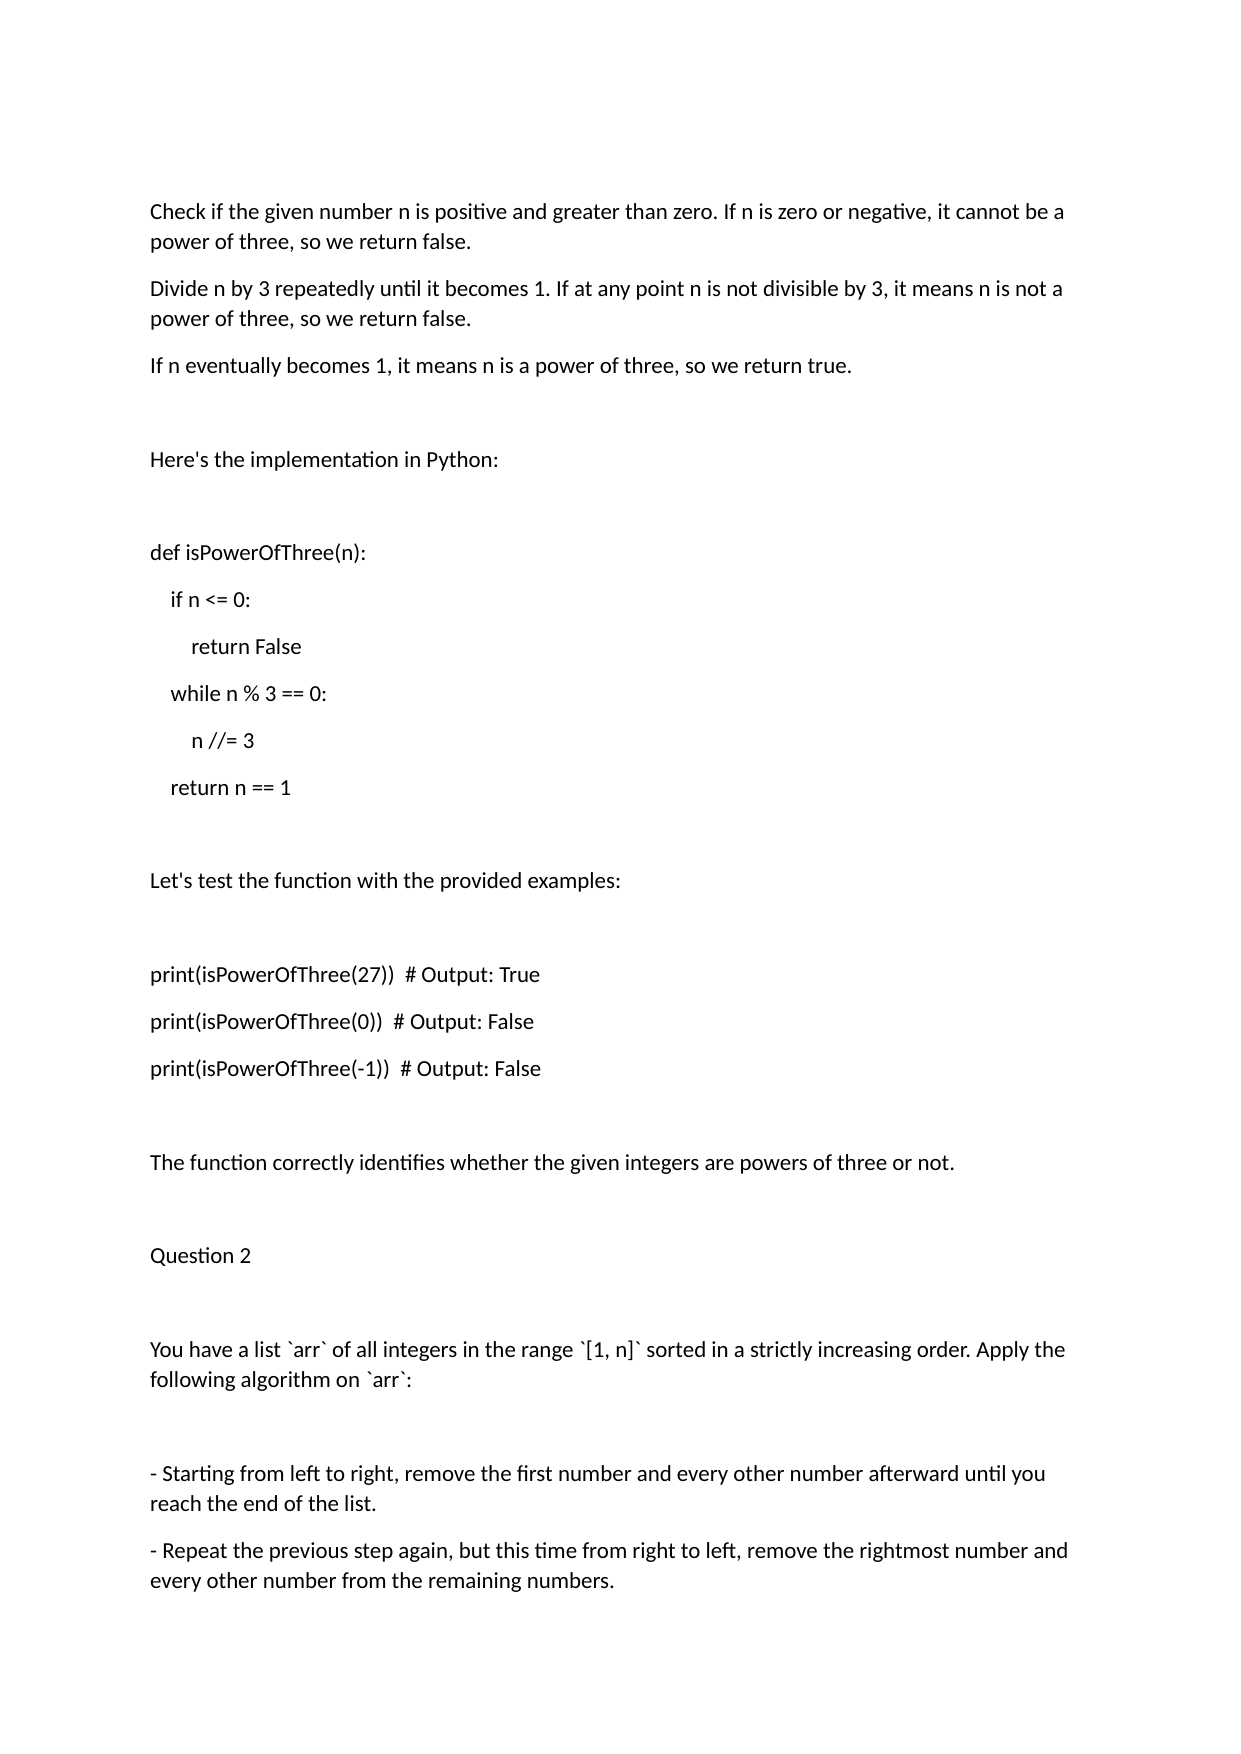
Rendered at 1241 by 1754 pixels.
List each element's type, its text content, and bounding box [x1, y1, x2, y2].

text def isPowerOfThree(n): [150, 538, 1090, 567]
text If n eventually becomes 1, it means n is a power of three, so we return true. [150, 351, 1090, 379]
text Let's test the function with the provided examples: [150, 867, 1090, 895]
text return n == 1 [150, 773, 1090, 801]
text - Starting from left to right, remove the first number and every other number afterward until you reach the end of the list. [150, 1459, 1090, 1518]
text Here's the implementation in Python: [150, 445, 1090, 473]
text Question 2 [150, 1242, 1090, 1270]
text print(isPowerOfThree(27)) # Output: True [150, 960, 1090, 988]
text Divide n by 3 repeatedly until it becomes 1. If at any point n is not divisible by 3, it means n is not a power of three, so we return false. [150, 274, 1090, 332]
text while n % 3 == 0: [150, 679, 1090, 707]
text - Repeat the previous step again, but this time from right to left, remove the rightmost number and every other number from the remaining numbers. [150, 1536, 1090, 1595]
text You have a list `arr` of all integers in the range `[1, n]` sorted in a strictly increasing order. Apply the following algorithm on `arr`: [150, 1335, 1090, 1394]
text print(isPowerOfThree(0)) # Output: False [150, 1007, 1090, 1035]
text print(isPowerOfThree(-1)) # Output: False [150, 1054, 1090, 1082]
text if n <= 0: [150, 585, 1090, 613]
text The function correctly identifies whether the given integers are powers of three or not. [150, 1148, 1090, 1176]
text return False [150, 632, 1090, 660]
text n //= 3 [150, 726, 1090, 754]
text Check if the given number n is positive and greater than zero. If n is zero or negative, it cannot be a power of three, so we return false. [150, 197, 1090, 255]
